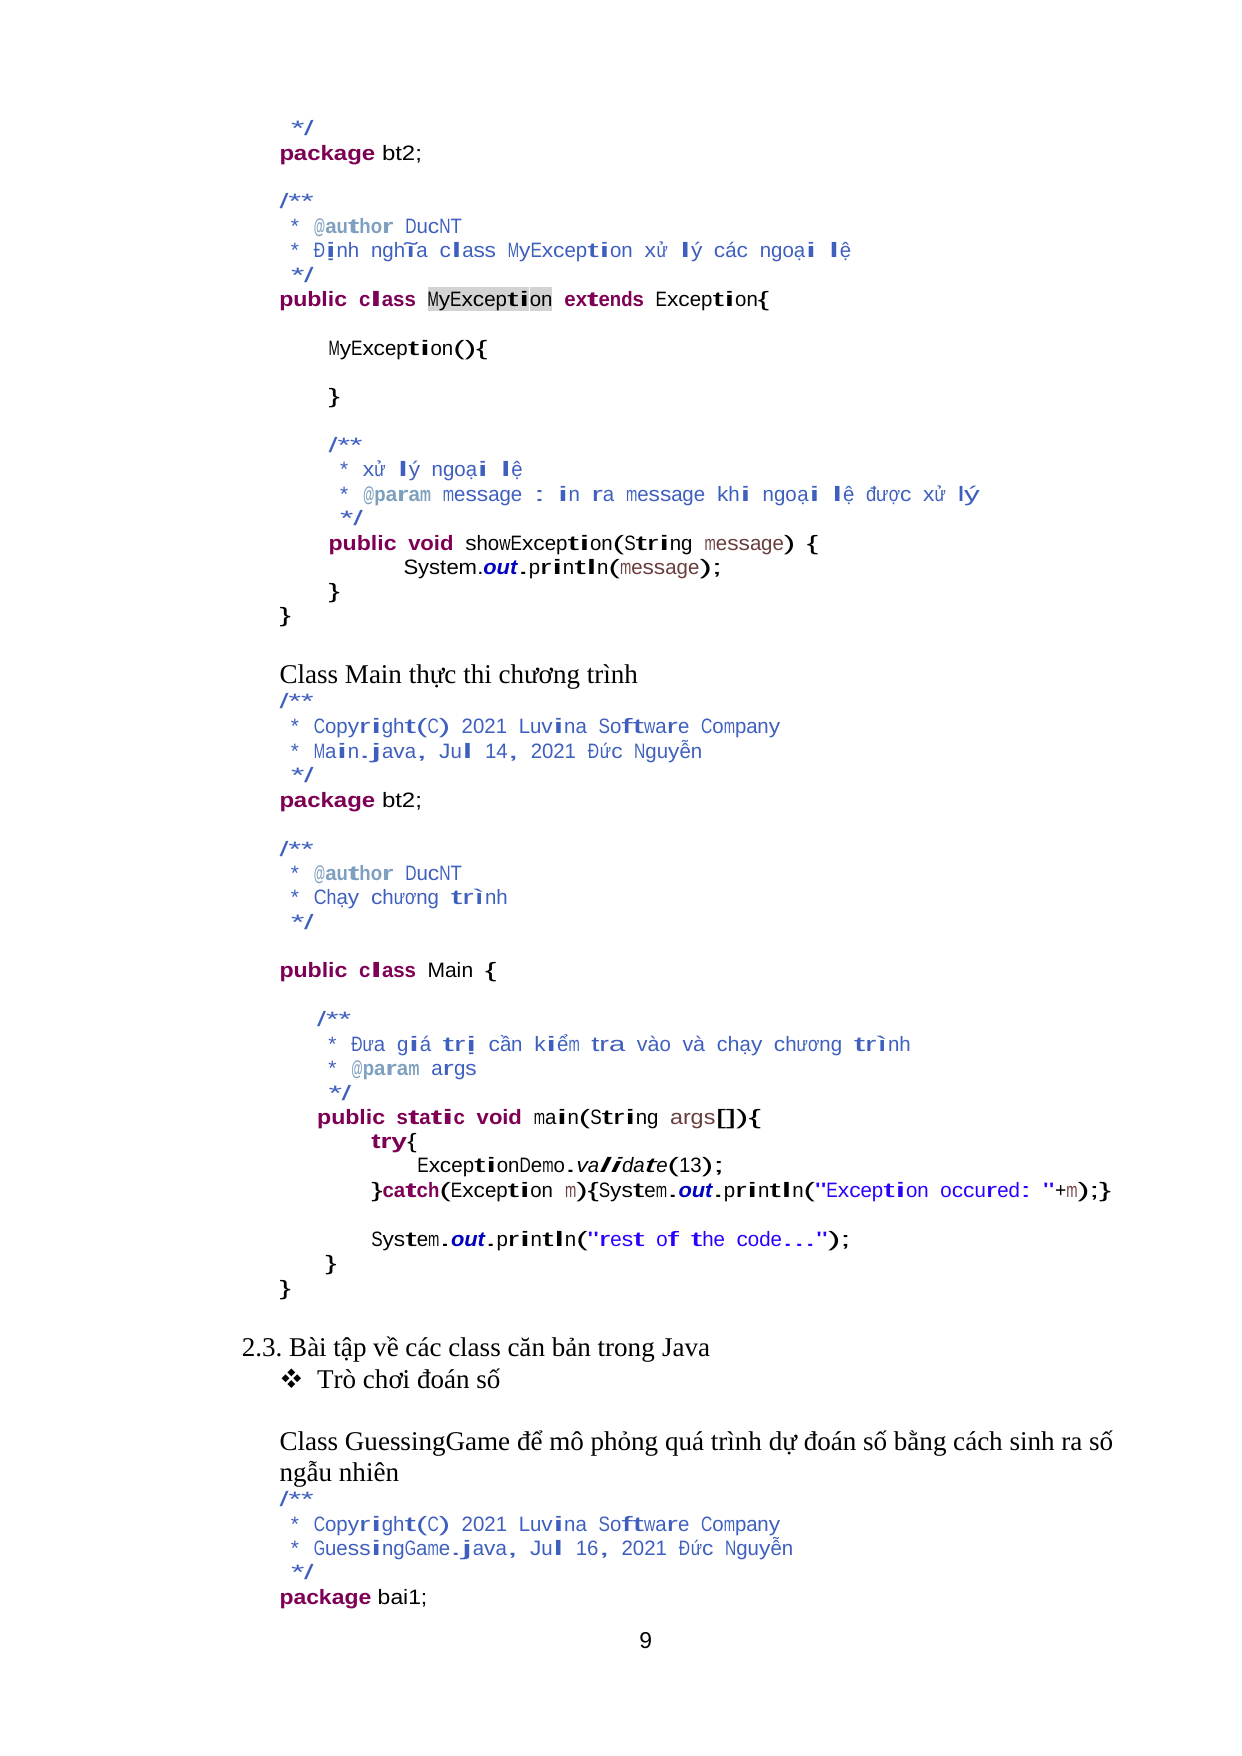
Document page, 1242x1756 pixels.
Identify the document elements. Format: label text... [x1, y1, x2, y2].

text package bai1; [279, 1585, 1221, 1609]
text */ [291, 1560, 1221, 1584]
text public static void main(String args[]){ [317, 1104, 1221, 1128]
text */ [328, 1080, 1221, 1104]
list xử lý ngoại lệ [340, 457, 1221, 481]
list Copyright(C) 2021 Luvina Software Company [291, 1511, 1221, 1535]
text } [279, 603, 1221, 627]
text public class MyException extends Exception{ MyException(){ [279, 287, 804, 359]
list @author DucNT [291, 214, 1221, 238]
text package bt2; [279, 788, 1221, 812]
list Main.java, Jul 14, 2021 Đức Nguyễn [291, 739, 1221, 763]
list @param message : in ra message khi ngoại lệ được xử lý [340, 482, 1221, 506]
text public class Main { [279, 958, 1221, 982]
text */ [291, 262, 1221, 286]
text }catch(Exception m){System.out.println("Exception occured: "+m);} [371, 1178, 1221, 1202]
text /** [317, 1007, 1221, 1031]
text System.out.println("rest of the code..."); [371, 1227, 1221, 1251]
text public void showException(String message) { System.out.println(message); [328, 531, 1043, 579]
subtitle Class Main thực thi chương trình [279, 659, 1221, 690]
text Class GuessingGame để mô phỏng quá trình dự đoán số bằng cách sinh ra số ngẫu nhiên [279, 1425, 1116, 1487]
text } [325, 1251, 1221, 1275]
list Chạy chương trình [291, 885, 1221, 909]
list Copyright(C) 2021 Luvina Software Company [291, 714, 1221, 738]
list GuessingGame.java, Jul 16, 2021 Đức Nguyễn [291, 1536, 1221, 1559]
list Đưa giá trị cần kiểm tra vào và chạy chương trình [328, 1032, 1221, 1056]
text } [328, 579, 1221, 603]
text */ [291, 763, 1221, 787]
subtitle Bài tập về các class căn bản trong Java [242, 1331, 1221, 1363]
text ExceptionDemo.validate(13); [417, 1153, 1221, 1177]
text */ [291, 116, 1221, 140]
text /** [279, 189, 1221, 213]
text package bt2; [279, 140, 1221, 164]
text /** [328, 433, 1221, 457]
text /** [279, 1487, 1221, 1511]
list @author DucNT [291, 861, 1221, 884]
text /** [279, 836, 1221, 860]
text /** [279, 690, 1221, 714]
text try{ [371, 1129, 1221, 1153]
list Định nghĩa class MyException xử lý các ngoại lệ [291, 238, 1221, 262]
text */ [340, 506, 1221, 530]
text } [279, 1276, 1221, 1299]
list Trò chơi đoán số [279, 1363, 1221, 1394]
text */ [291, 909, 1221, 933]
text } [328, 384, 1221, 408]
list @param args [328, 1056, 1221, 1080]
